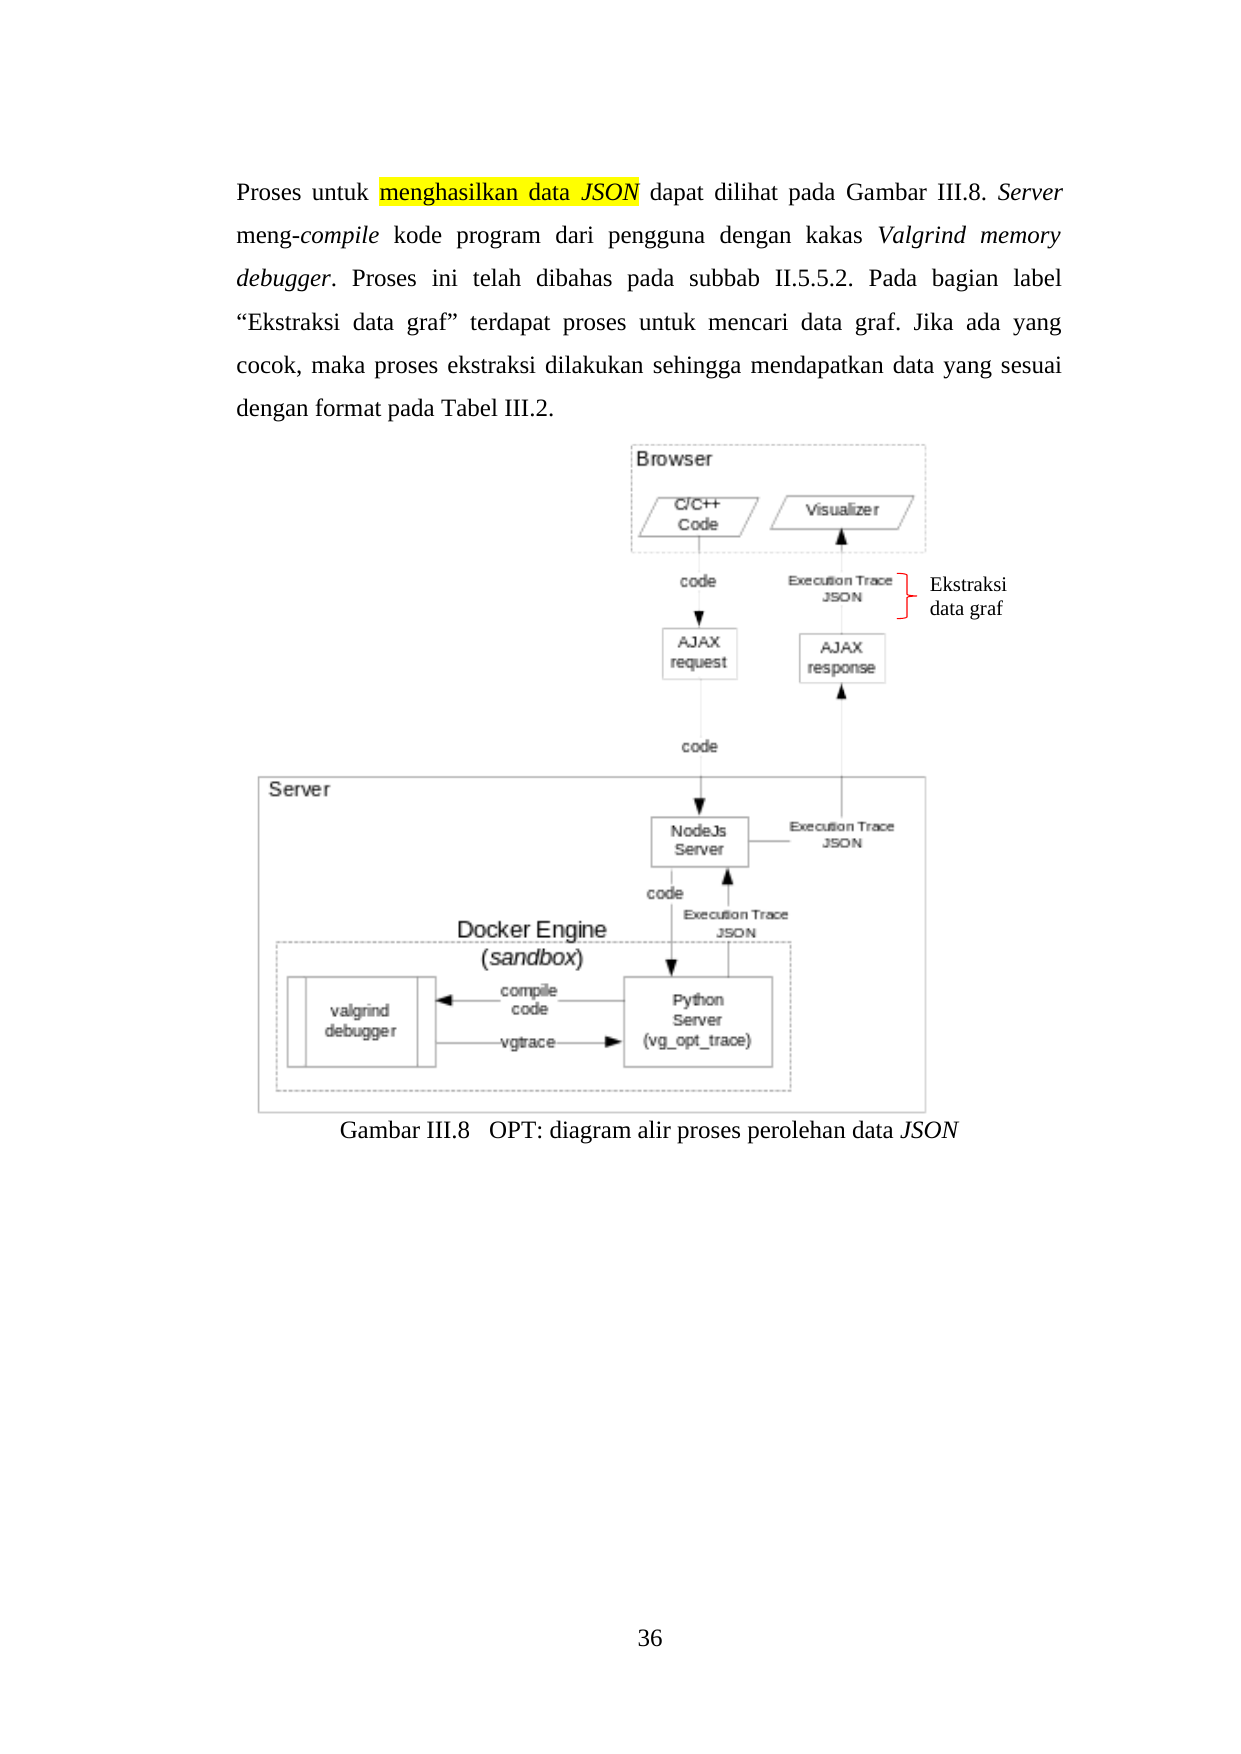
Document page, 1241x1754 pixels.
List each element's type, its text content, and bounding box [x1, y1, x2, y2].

list OPT: diagram alir proses perolehan data JSON [302, 1116, 1063, 1144]
text Proses untuk menghasilkan data JSON dapat dilihat pada Gambar III.8. Server meng-compile kode program dari pengguna dengan kakas Valgrind memory debugger. Proses ini telah dibahas pada subbab II.5.5.2. Pada bagian label “Ekstraksi data graf” terdapat proses untuk mencari data graf. Jika ada yang cocok, maka proses ekstraksi dilakukan sehingga mendapatkan data yang sesuai dengan format pada Tabel III.2. [236, 177, 1063, 422]
